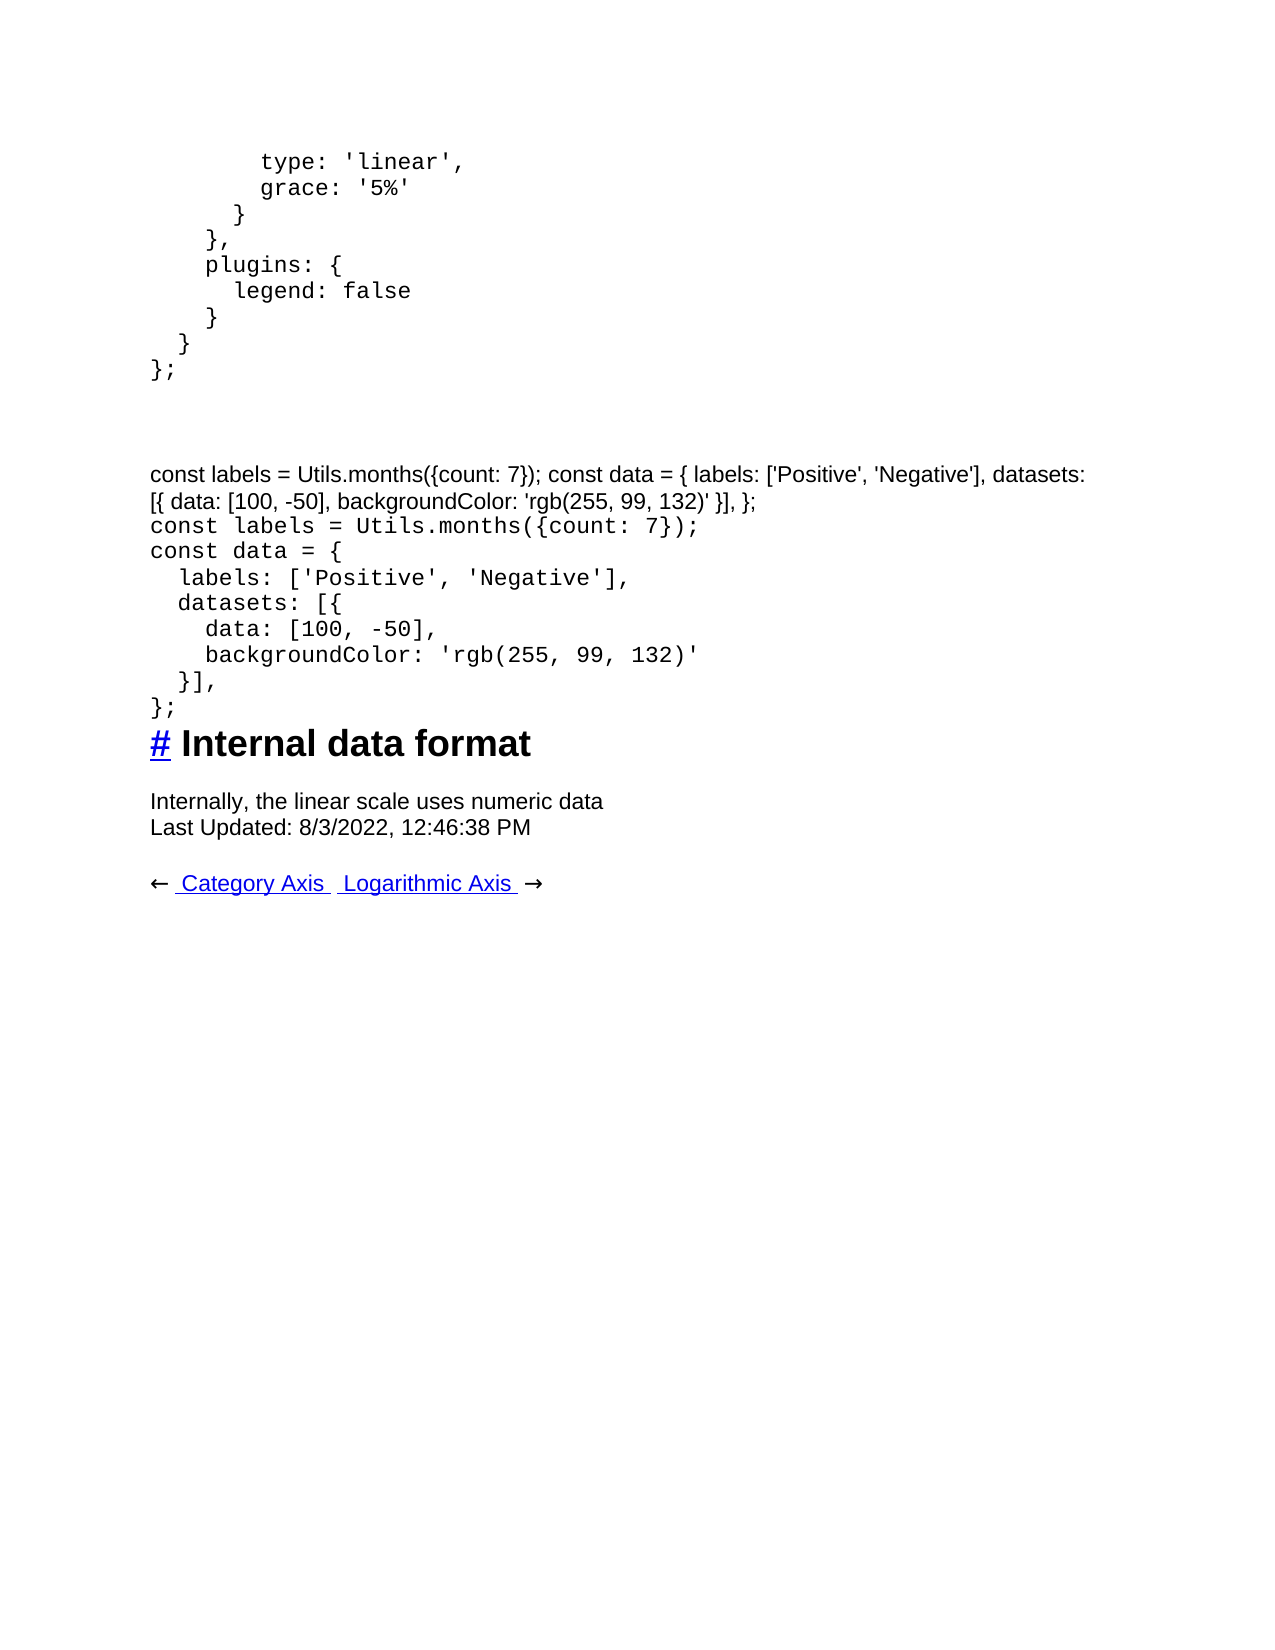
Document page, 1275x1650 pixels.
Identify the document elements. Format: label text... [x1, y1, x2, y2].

text Last Updated: 8/3/2022, 12:46:38 PM [150, 814, 1125, 841]
subtitle # Internal data format [150, 721, 1125, 764]
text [150, 150, 1125, 383]
text ← Category Axis Logarithmic Axis → [150, 867, 1125, 898]
text const labels = Utils.months({count: 7}); const data = { labels: ['Positive', 'Negative'], datasets: [{ data: [100, -50], backgroundColor: 'rgb(255, 99, 132)' }], }; [150, 461, 1125, 514]
text Internally, the linear scale uses numeric data [150, 788, 1125, 814]
text const labels = Utils.months({count: 7}); const data = { labels: ['Positive', 'Negative'], datasets: [{ data: [100, -50], backgroundColor: 'rgb(255, 99, 132)' }], }; [150, 514, 1125, 721]
